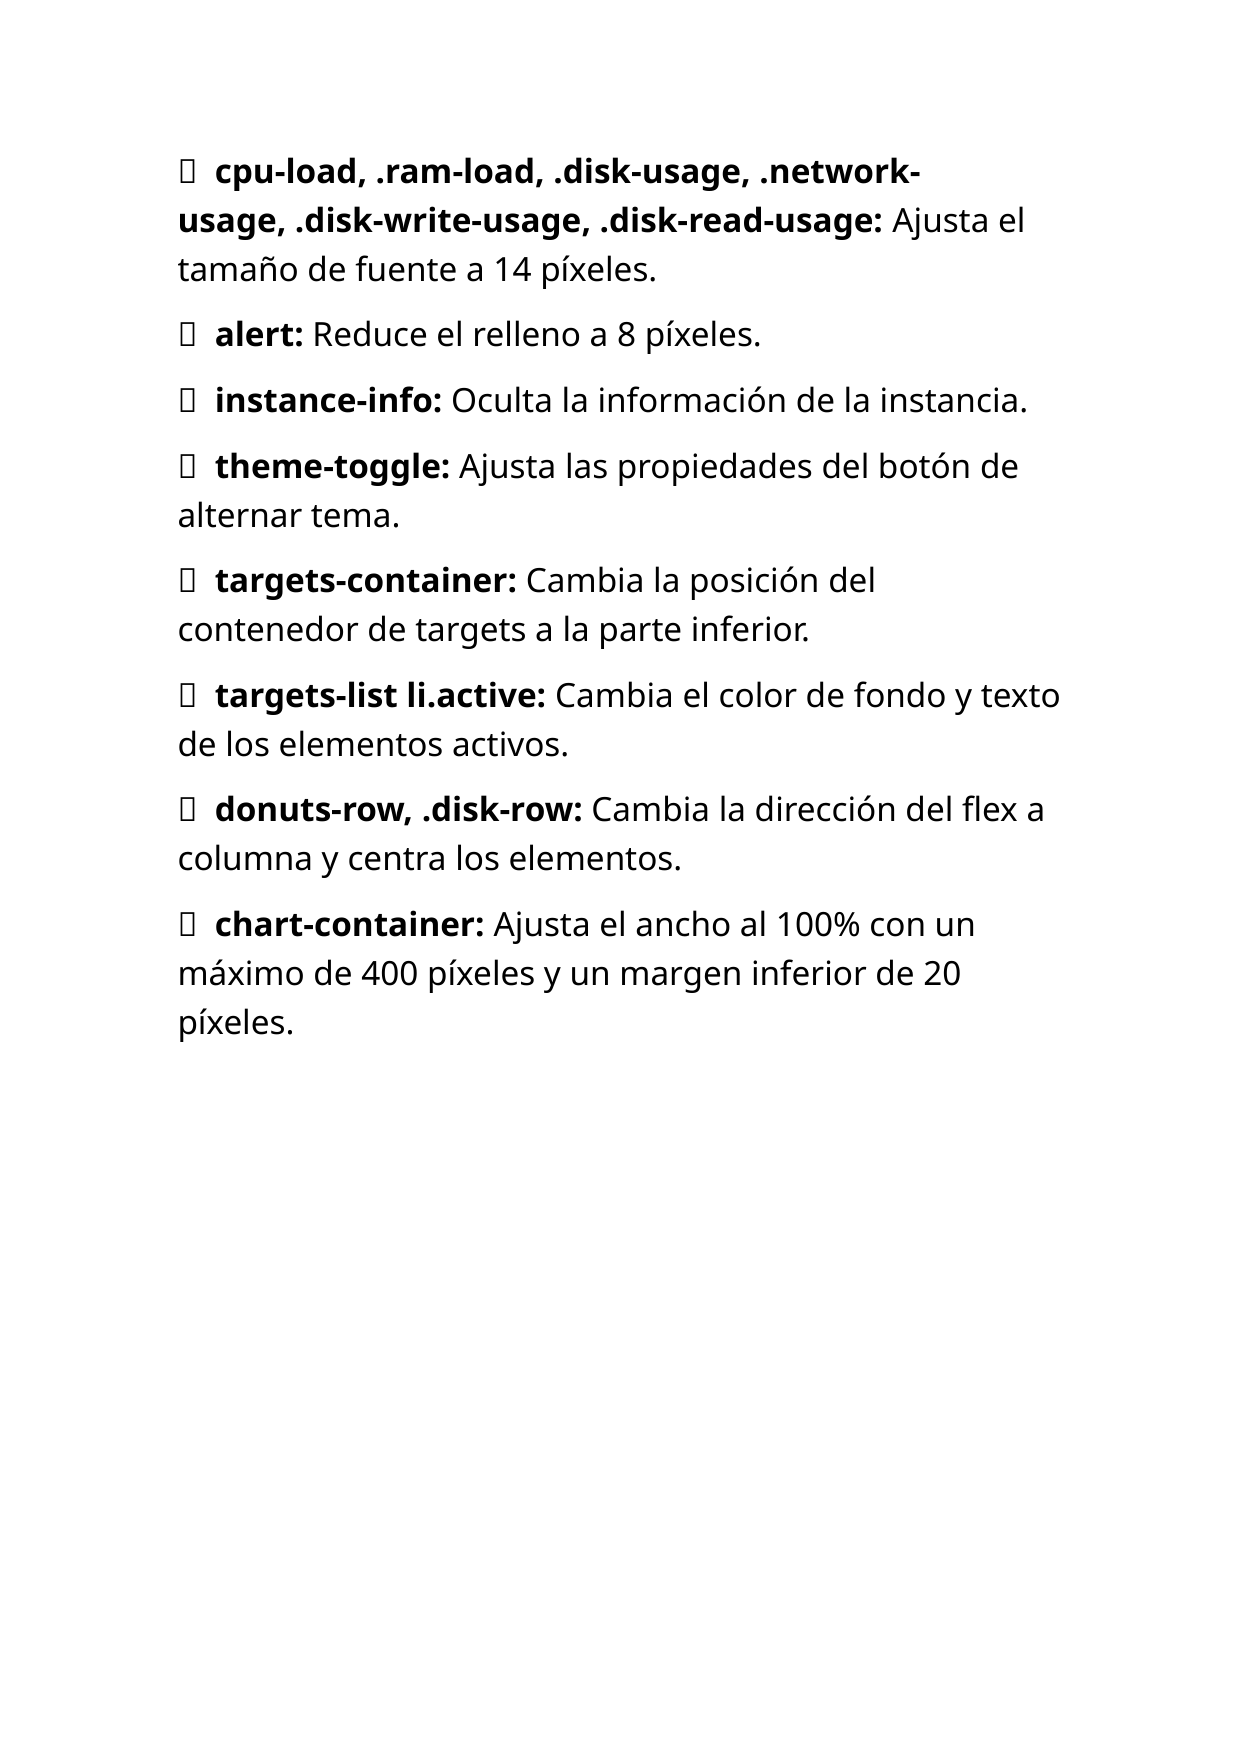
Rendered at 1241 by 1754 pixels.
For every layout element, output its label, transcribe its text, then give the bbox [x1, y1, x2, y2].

text  theme-toggle: Ajusta las propiedades del botón de alternar tema. [177, 442, 1063, 537]
text  targets-list li.active: Cambia el color de fondo y texto de los elementos activos. [177, 672, 1063, 766]
text  cpu-load, .ram-load, .disk-usage, .network-usage, .disk-write-usage, .disk-read-usage: Ajusta el tamaño de fuente a 14 píxeles. [177, 148, 1063, 291]
text  chart-container: Ajusta el ancho al 100% con un máximo de 400 píxeles y un margen inferior de 20 píxeles. [177, 901, 1063, 1044]
text  alert: Reduce el relleno a 8 píxeles. [177, 311, 1063, 357]
text  instance-info: Oculta la información de la instancia. [177, 377, 1063, 422]
text  targets-container: Cambia la posición del contenedor de targets a la parte inferior. [177, 557, 1063, 651]
text  donuts-row, .disk-row: Cambia la dirección del flex a columna y centra los elementos. [177, 786, 1063, 881]
